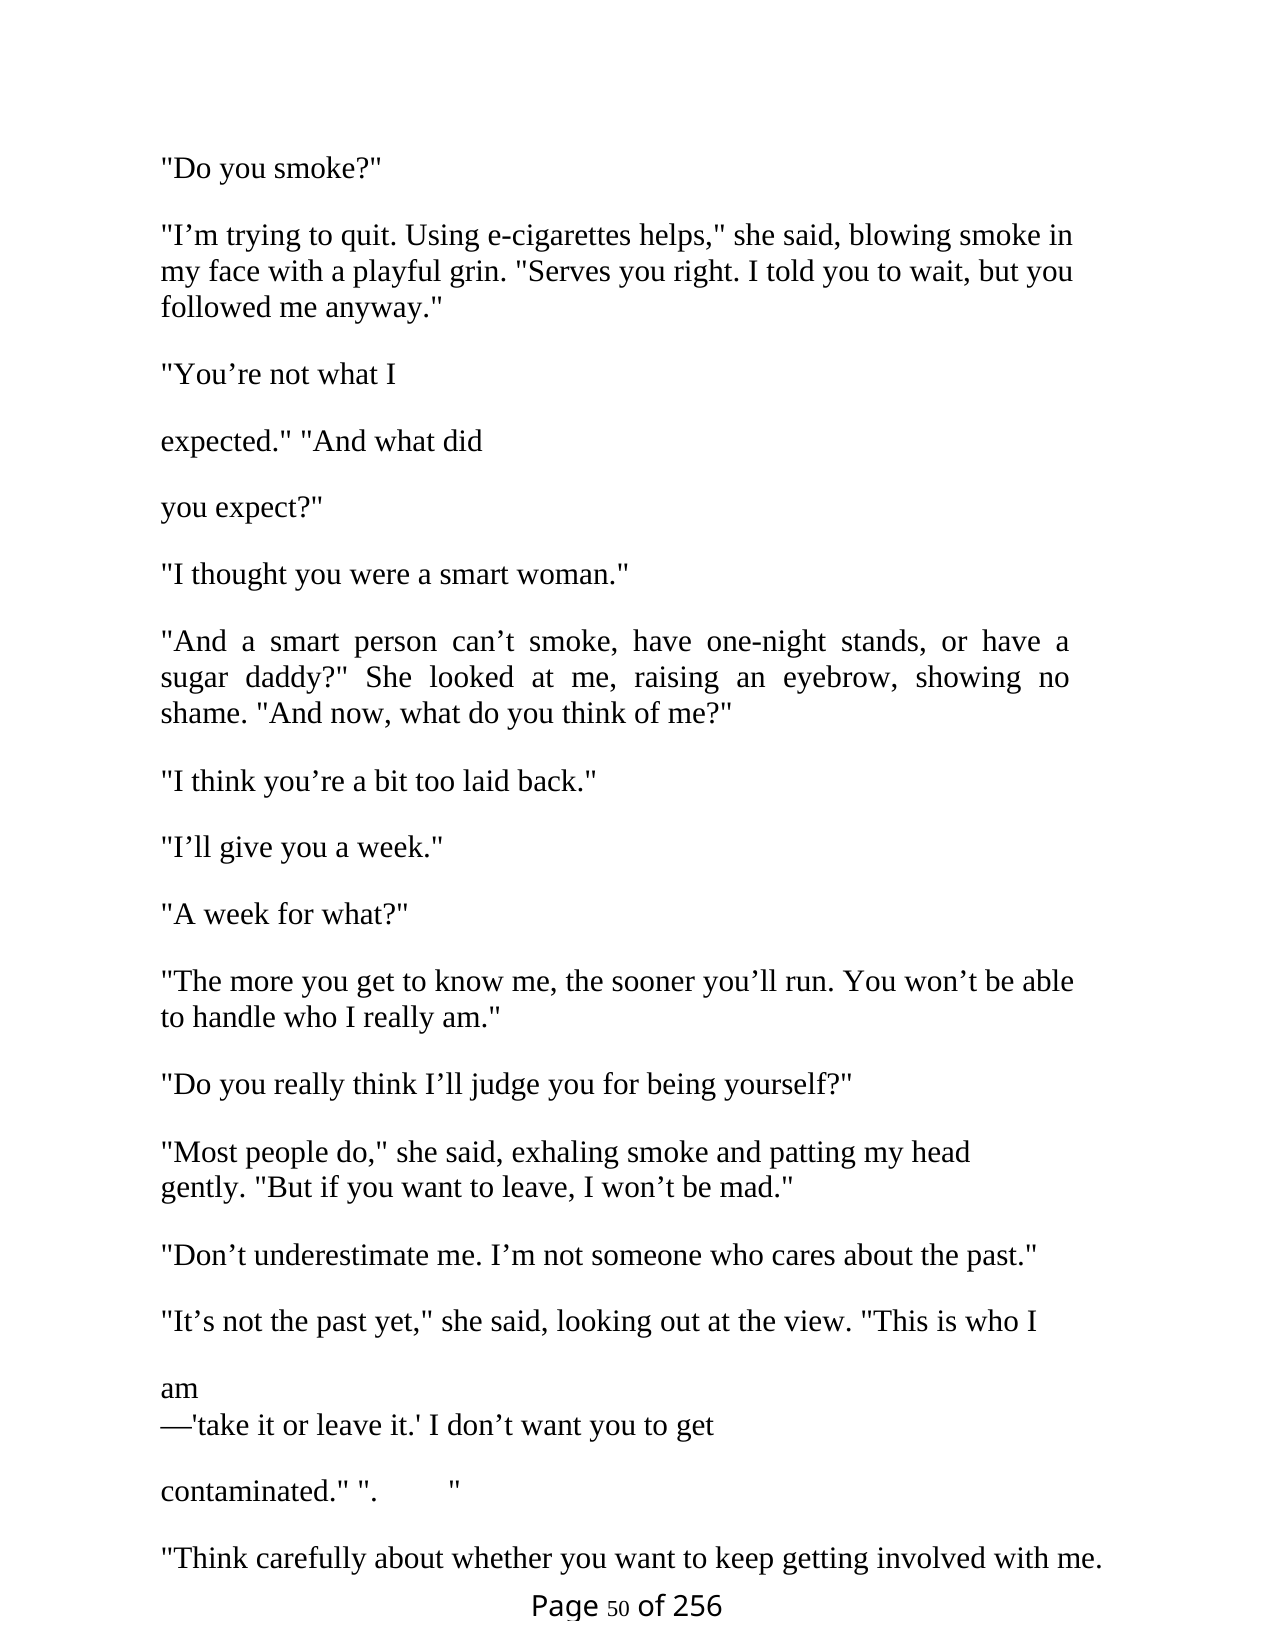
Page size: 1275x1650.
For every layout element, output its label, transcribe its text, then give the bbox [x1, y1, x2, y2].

text "I thought you were a smart woman." [160, 556, 1125, 591]
text "A week for what?" [160, 895, 1125, 931]
text —'take it or leave it.' I don’t want you to get contaminated." ". " [160, 1406, 910, 1508]
text "And a smart person can’t smoke, have one-night stands, or have a sugar daddy?" She looked at me, raising an eyebrow, showing no shame. "And now, what do you think of me?" [160, 623, 1070, 731]
text "Do you smoke?" [160, 149, 1125, 185]
text "You’re not what I expected." "And what did you expect?" [160, 355, 533, 525]
text "The more you get to know me, the sooner you’ll run. You won’t be able to handle who I really am." [160, 962, 1103, 1034]
text "Don’t underestimate me. I’m not someone who cares about the past." "It’s not the past yet," she said, looking out at the view. "This is who I am [160, 1205, 1080, 1405]
text "Most people do," she said, exhaling smoke and patting my head gently. "But if you want to leave, I won’t be mad." [160, 1133, 1063, 1205]
text "Do you really think I’ll judge you for being yourself?" [160, 1066, 1125, 1102]
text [160, 1539, 1106, 1575]
text "I think you’re a bit too laid back." "I’ll give you a week." [160, 762, 597, 864]
text "I’m trying to quit. Using e-cigarettes helps," she said, blowing smoke in my face with a playful grin. "Serves you right. I told you to wait, but you followed me anyway." [160, 216, 1074, 324]
